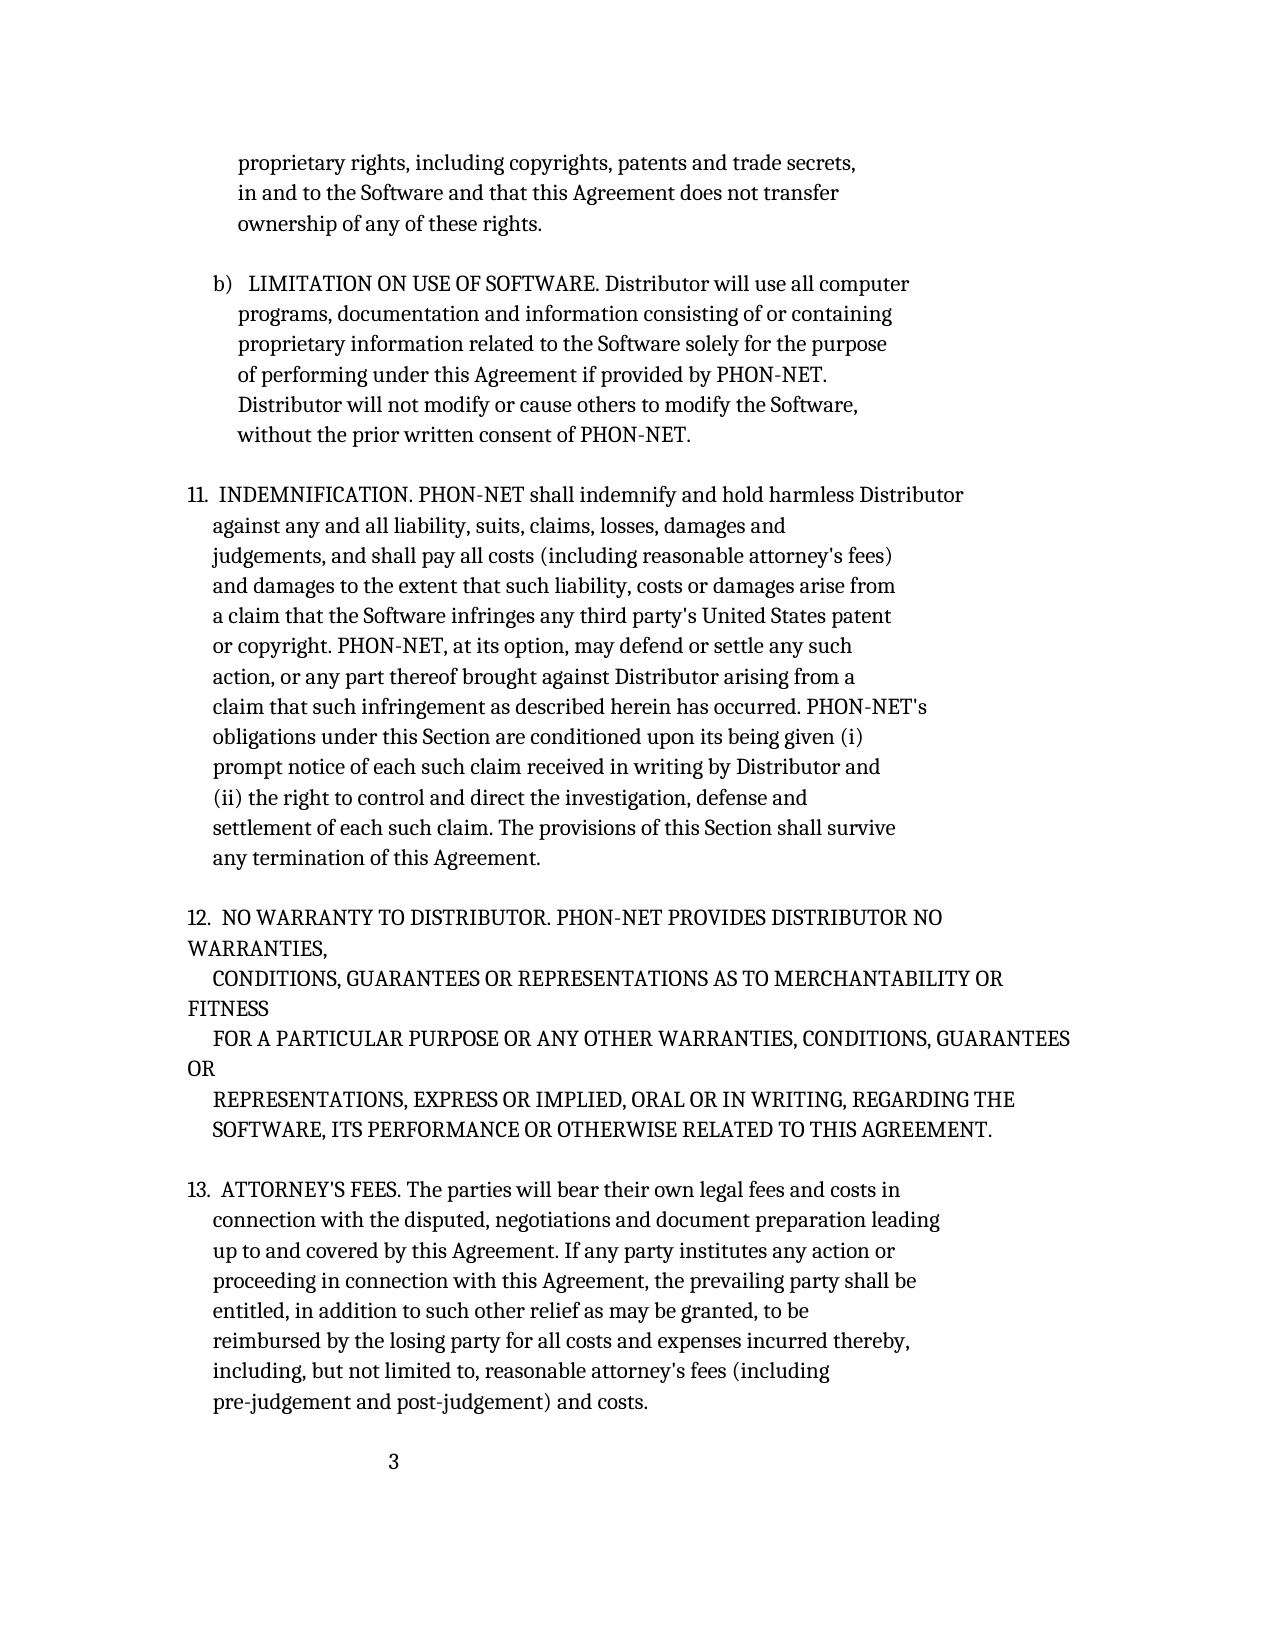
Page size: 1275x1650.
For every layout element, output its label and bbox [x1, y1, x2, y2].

text [187, 150, 1087, 1475]
